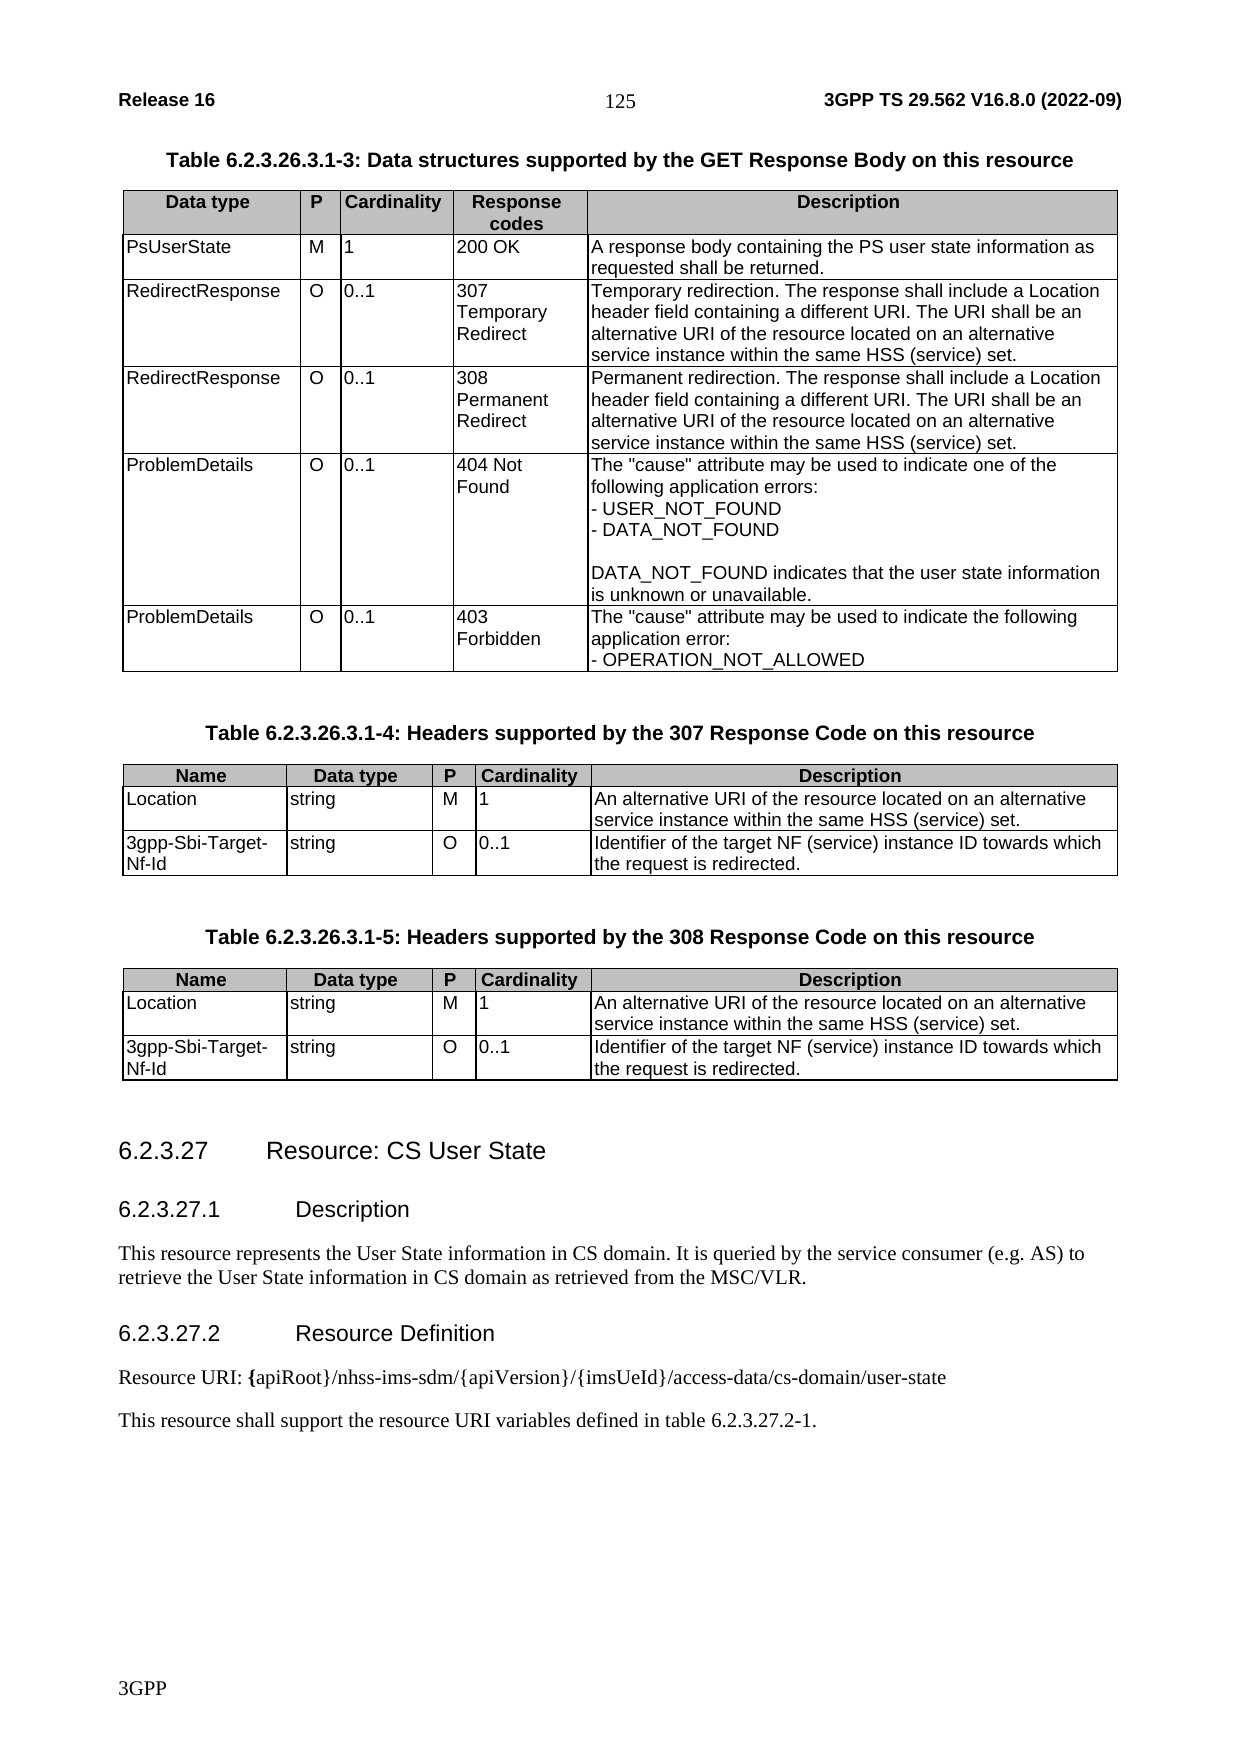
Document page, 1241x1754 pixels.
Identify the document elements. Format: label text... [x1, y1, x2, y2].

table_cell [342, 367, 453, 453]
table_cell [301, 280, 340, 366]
text Table 6.2.3.26.3.1-3: Data structures supported by the GET Response Body on this resource [118, 147, 1122, 171]
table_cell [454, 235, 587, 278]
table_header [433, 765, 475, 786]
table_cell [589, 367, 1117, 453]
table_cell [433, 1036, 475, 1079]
subtitle 6.2.3.27.2 Resource Definition [118, 1320, 1122, 1347]
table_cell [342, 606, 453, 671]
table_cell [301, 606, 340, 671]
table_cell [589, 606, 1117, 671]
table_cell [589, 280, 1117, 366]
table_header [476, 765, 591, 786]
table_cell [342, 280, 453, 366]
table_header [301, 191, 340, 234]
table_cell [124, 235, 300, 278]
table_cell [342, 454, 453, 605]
subtitle 6.2.3.27.1 Description [118, 1196, 1122, 1222]
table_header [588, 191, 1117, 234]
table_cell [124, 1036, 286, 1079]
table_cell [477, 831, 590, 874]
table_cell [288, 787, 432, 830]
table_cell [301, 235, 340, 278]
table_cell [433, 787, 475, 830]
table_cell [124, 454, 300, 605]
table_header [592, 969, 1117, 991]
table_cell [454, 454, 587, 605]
subtitle 6.2.3.27 Resource: CS User State [118, 1136, 1122, 1164]
text This resource represents the User State information in CS domain. It is queried by the service consumer (e.g. AS) to retrieve the User State information in CS domain as retrieved from the MSC/VLR. [118, 1241, 1122, 1289]
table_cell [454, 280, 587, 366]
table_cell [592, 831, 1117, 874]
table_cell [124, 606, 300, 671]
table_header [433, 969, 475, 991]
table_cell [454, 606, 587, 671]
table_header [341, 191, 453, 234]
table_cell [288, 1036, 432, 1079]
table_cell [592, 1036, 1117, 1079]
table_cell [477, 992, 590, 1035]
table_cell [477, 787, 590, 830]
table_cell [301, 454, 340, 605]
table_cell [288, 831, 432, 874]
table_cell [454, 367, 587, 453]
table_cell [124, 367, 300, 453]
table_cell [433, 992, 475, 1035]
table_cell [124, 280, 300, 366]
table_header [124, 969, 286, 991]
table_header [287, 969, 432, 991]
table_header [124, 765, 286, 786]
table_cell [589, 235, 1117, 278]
text Resource URI: {apiRoot}/nhss-ims-sdm/{apiVersion}/{imsUeId}/access-data/cs-domain/user-state [118, 1365, 1122, 1389]
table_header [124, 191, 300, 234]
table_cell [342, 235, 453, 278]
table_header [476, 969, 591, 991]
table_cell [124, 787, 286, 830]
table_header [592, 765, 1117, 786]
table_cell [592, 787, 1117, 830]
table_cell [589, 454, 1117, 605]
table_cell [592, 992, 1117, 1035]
text Table 6.2.3.26.3.1-4: Headers supported by the 307 Response Code on this resource [118, 721, 1122, 745]
text Table 6.2.3.26.3.1-5: Headers supported by the 308 Response Code on this resource [118, 925, 1122, 949]
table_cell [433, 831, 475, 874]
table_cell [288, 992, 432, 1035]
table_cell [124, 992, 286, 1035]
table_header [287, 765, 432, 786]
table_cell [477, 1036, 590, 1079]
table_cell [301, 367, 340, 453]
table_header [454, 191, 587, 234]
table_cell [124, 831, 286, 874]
text This resource shall support the resource URI variables defined in table 6.2.3.27.2-1. [118, 1408, 1122, 1432]
